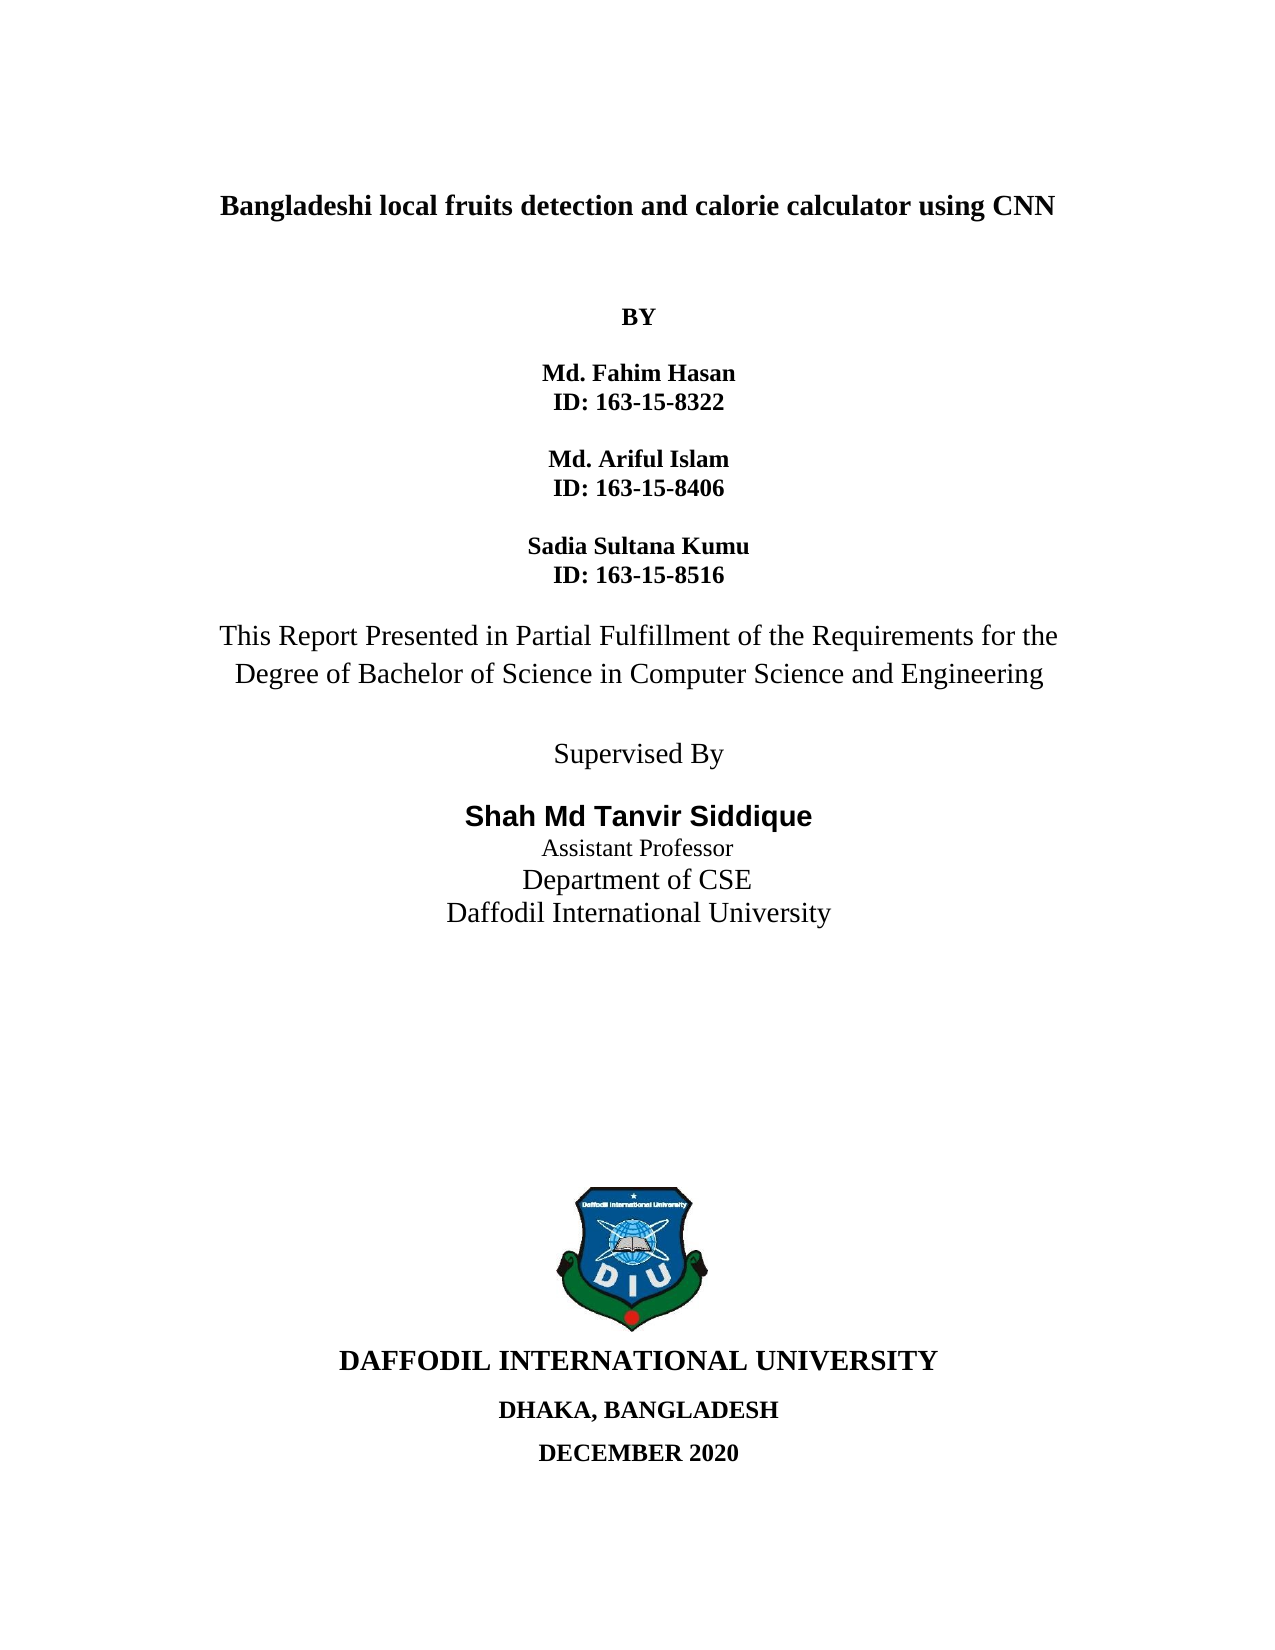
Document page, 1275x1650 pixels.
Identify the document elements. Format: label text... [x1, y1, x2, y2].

text Bangladeshi local fruits detection and calorie calculator using CNN [188, 188, 1088, 222]
text Daffodil International University [188, 895, 1090, 929]
subtitle Department of CSE [186, 862, 1088, 895]
text DHAKA, BANGLADESH [188, 1395, 1090, 1424]
text Supervised By [188, 738, 1090, 770]
text This Report Presented in Partial Fulfillment of the Requirements for the Degree of Bachelor of Science in Computer Science and Engineering [188, 618, 1090, 690]
text DECEMBER 2020 [188, 1438, 1090, 1467]
subtitle DAFFODIL INTERNATIONAL UNIVERSITY [188, 1343, 1090, 1377]
text BY [188, 302, 1090, 331]
picture [556, 1187, 708, 1332]
subtitle Assistant Professor [186, 833, 1088, 862]
text Sadia Sultana Kumu [188, 531, 1090, 560]
text ID: 163-15-8516 [188, 560, 1090, 589]
text Shah Md Tanvir Siddique [188, 799, 1090, 833]
text ID: 163-15-8406 [188, 473, 1090, 502]
text Md. Ariful Islam [188, 444, 1090, 473]
text Md. Fahim Hasan [188, 358, 1090, 387]
text ID: 163-15-8322 [188, 387, 1090, 416]
